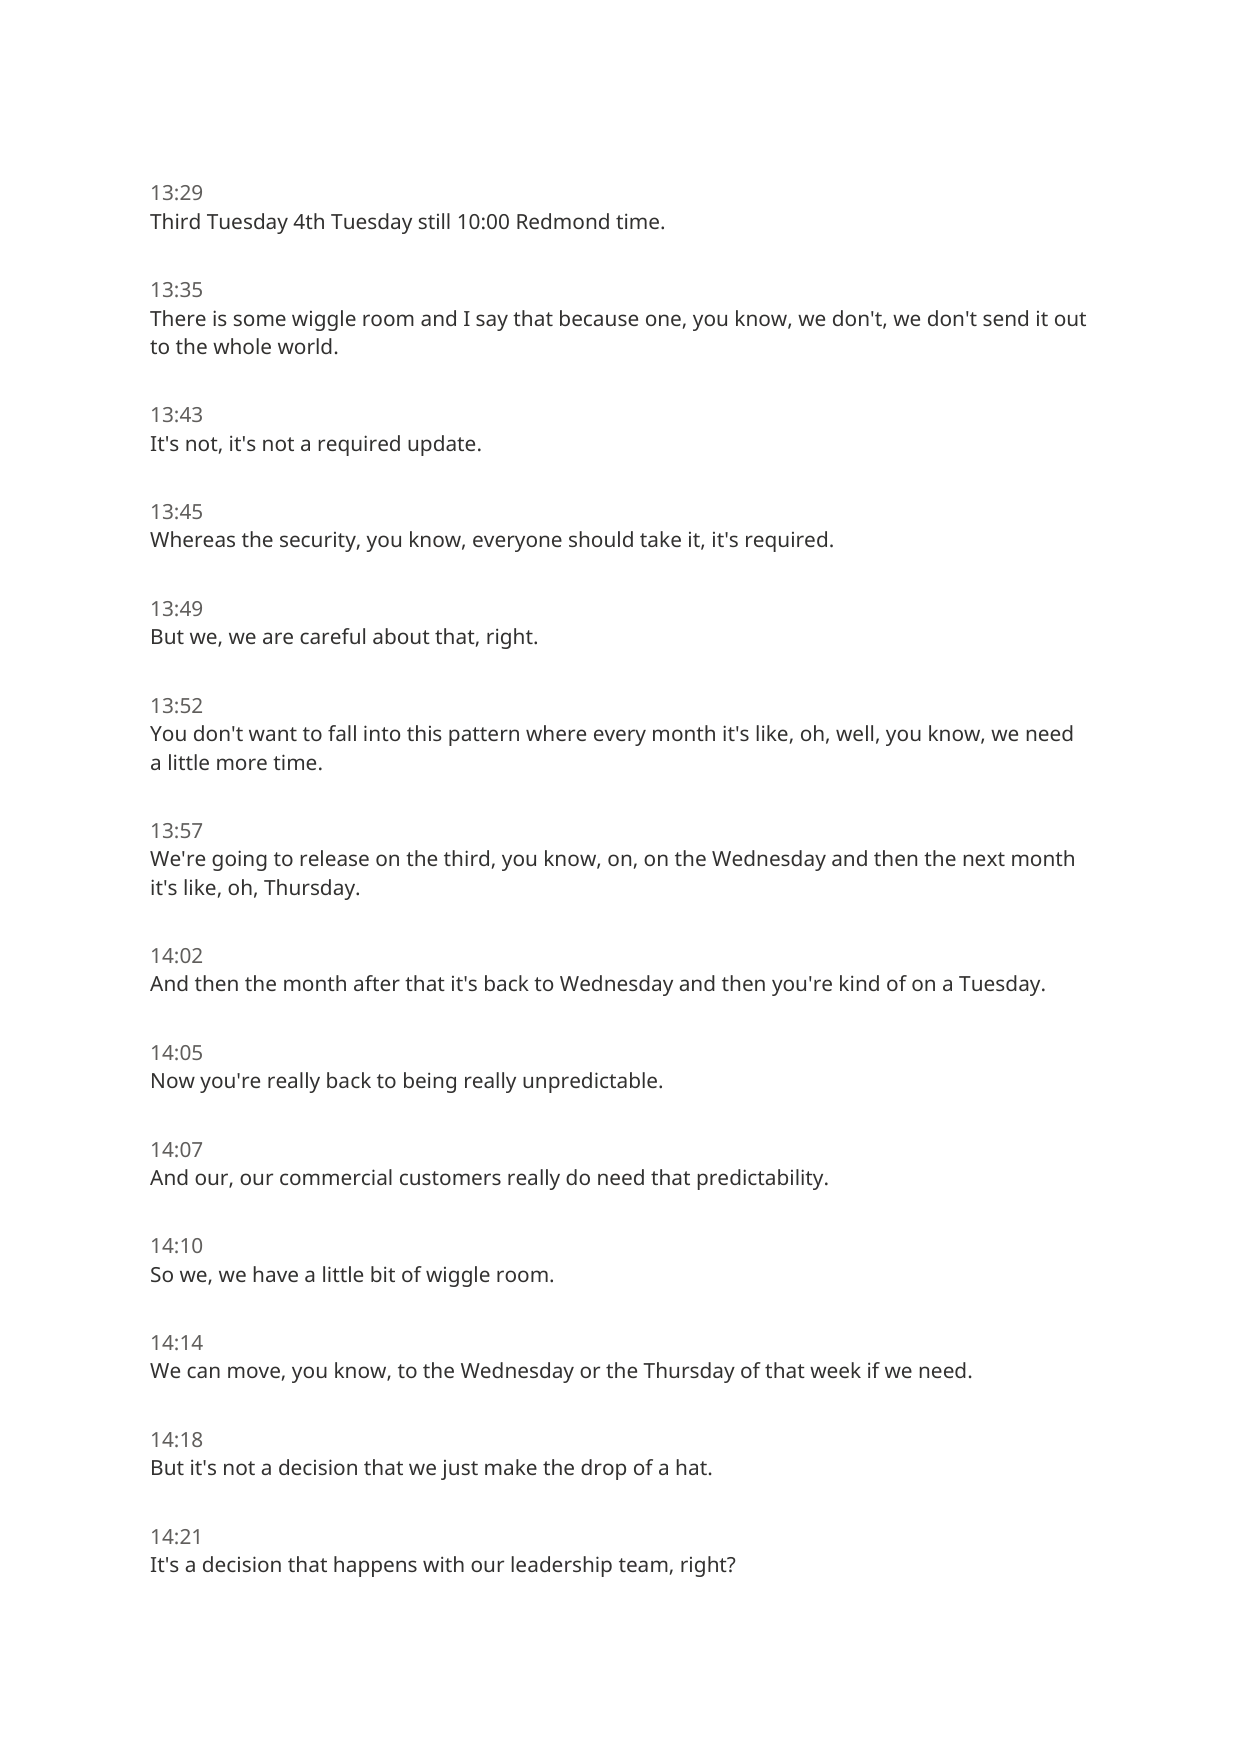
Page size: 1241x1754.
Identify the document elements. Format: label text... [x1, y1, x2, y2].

text 13:57 We're going to release on the third, you know, on, on the Wednesday and then the next month it's like, oh, Thursday. [150, 787, 1090, 901]
text 13:29 Third Tuesday 4th Tuesday still 10:00 Redmond time. [150, 150, 1090, 235]
text 13:49 But we, we are careful about that, right. [150, 566, 1090, 651]
text 14:05 Now you're really back to being really unpredictable. [150, 1009, 1090, 1095]
text 13:52 You don't want to fall into this pattern where every month it's like, oh, well, you know, we need a little more time. [150, 662, 1090, 776]
text 14:18 But it's not a decision that we just make the drop of a hat. [150, 1397, 1090, 1482]
text 13:43 It's not, it's not a required update. [150, 372, 1090, 457]
text 14:02 And then the month after that it's back to Wednesday and then you're kind of on a Tuesday. [150, 913, 1090, 998]
text 14:21 It's a decision that happens with our leadership team, right? [150, 1493, 1090, 1579]
text 14:07 And our, our commercial customers really do need that predictability. [150, 1106, 1090, 1192]
text 14:10 So we, we have a little bit of wiggle room. [150, 1203, 1090, 1288]
text 14:14 We can move, you know, to the Wednesday or the Thursday of that week if we need. [150, 1300, 1090, 1385]
text 13:35 There is some wiggle room and I say that because one, you know, we don't, we don't send it out to the whole world. [150, 247, 1090, 361]
text 13:45 Whereas the security, you know, everyone should take it, it's required. [150, 469, 1090, 554]
